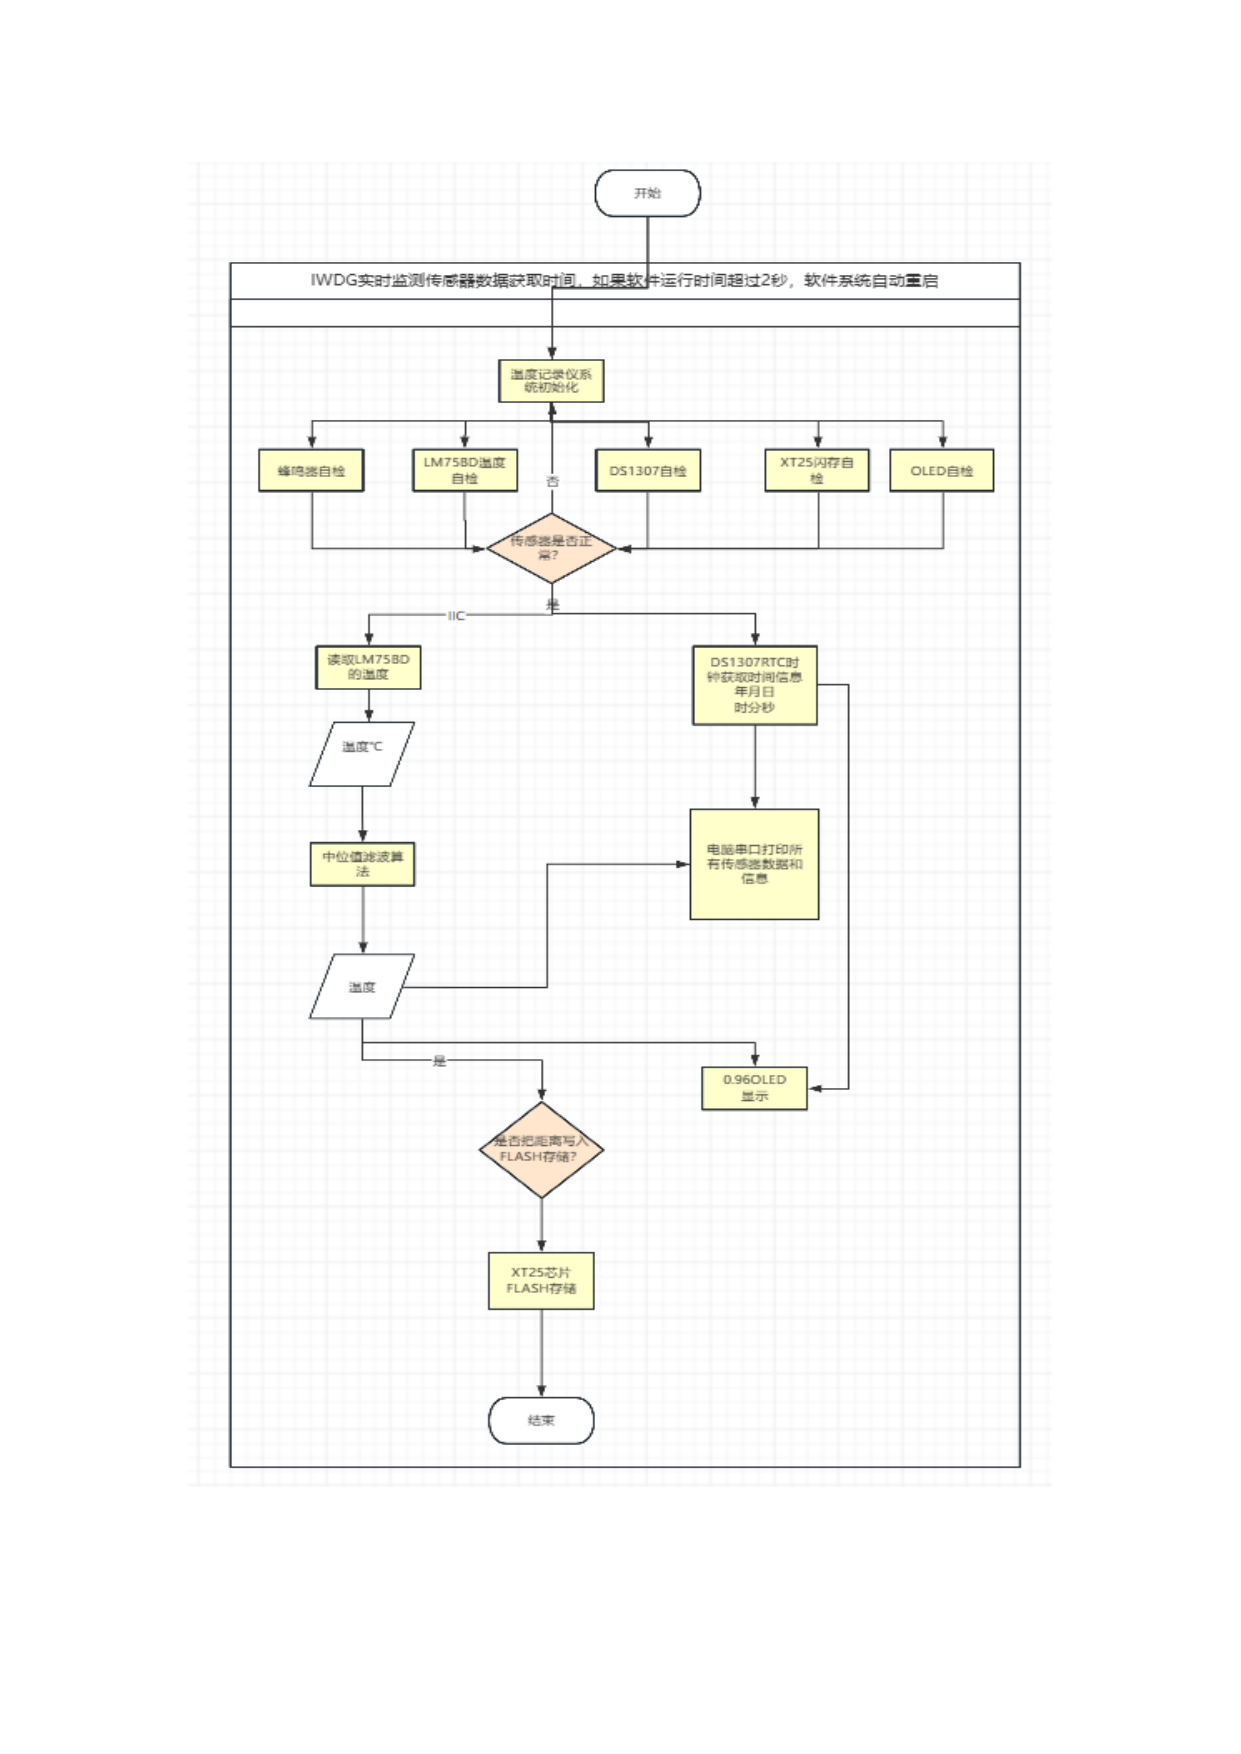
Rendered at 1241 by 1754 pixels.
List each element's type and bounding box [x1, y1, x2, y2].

picture [187, 162, 1053, 1487]
